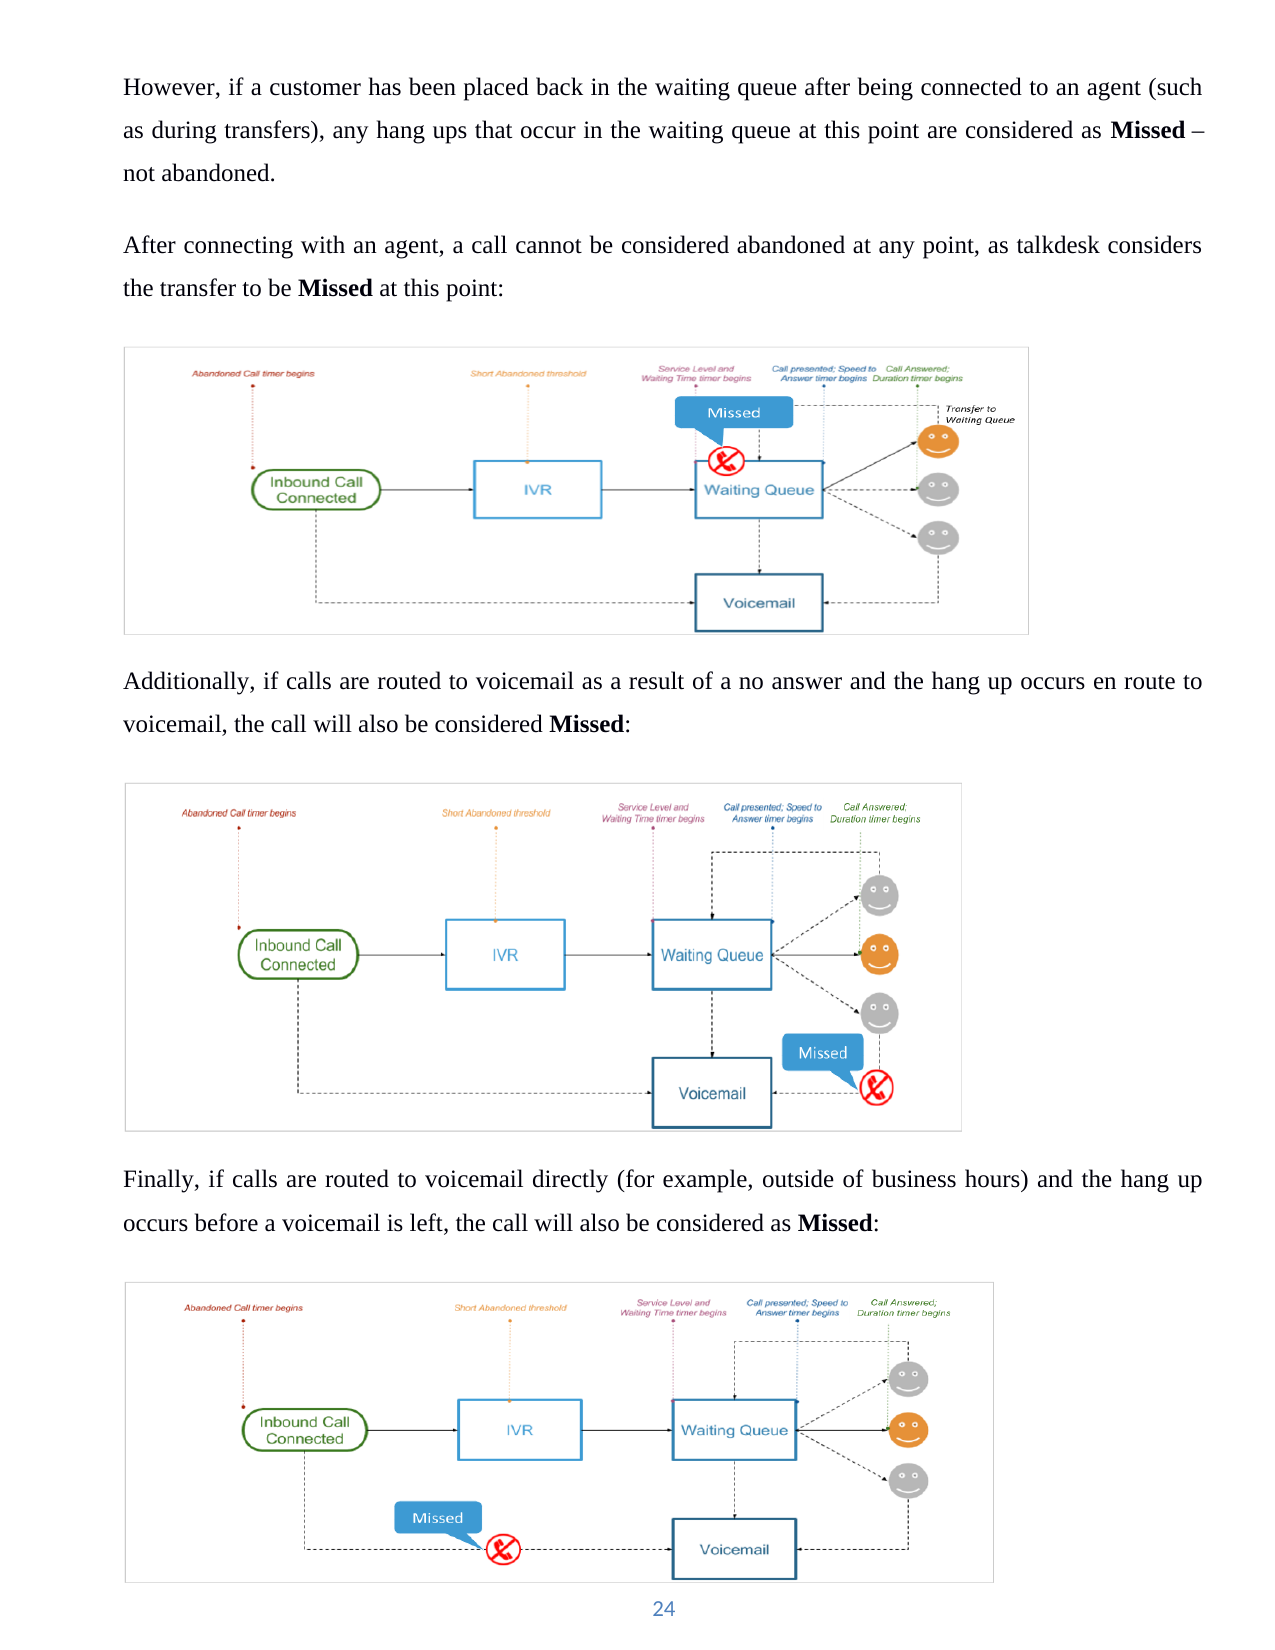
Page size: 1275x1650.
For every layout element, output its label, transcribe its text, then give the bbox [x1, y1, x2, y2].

text Additionally, if calls are routed to voicemail as a result of a no answer and the hang up occurs en route to voicemail, the call will also be considered Missed: [123, 666, 1204, 738]
text After connecting with an agent, a call cannot be considered abandoned at any point, as talkdesk considers the transfer to be Missed at this point: [123, 230, 1204, 302]
picture [122, 345, 1031, 637]
picture [122, 781, 966, 1136]
text Finally, if calls are routed to voicemail directly (for example, outside of business hours) and the hang up occurs before a voicemail is left, the call will also be considered as Missed: [123, 1164, 1204, 1236]
text However, if a customer has been placed back in the waiting queue after being connected to an agent (such as during transfers), any hang ups that occur in the waiting queue at this point are considered as Missed – not abandoned. [123, 72, 1204, 187]
picture [122, 1280, 998, 1585]
